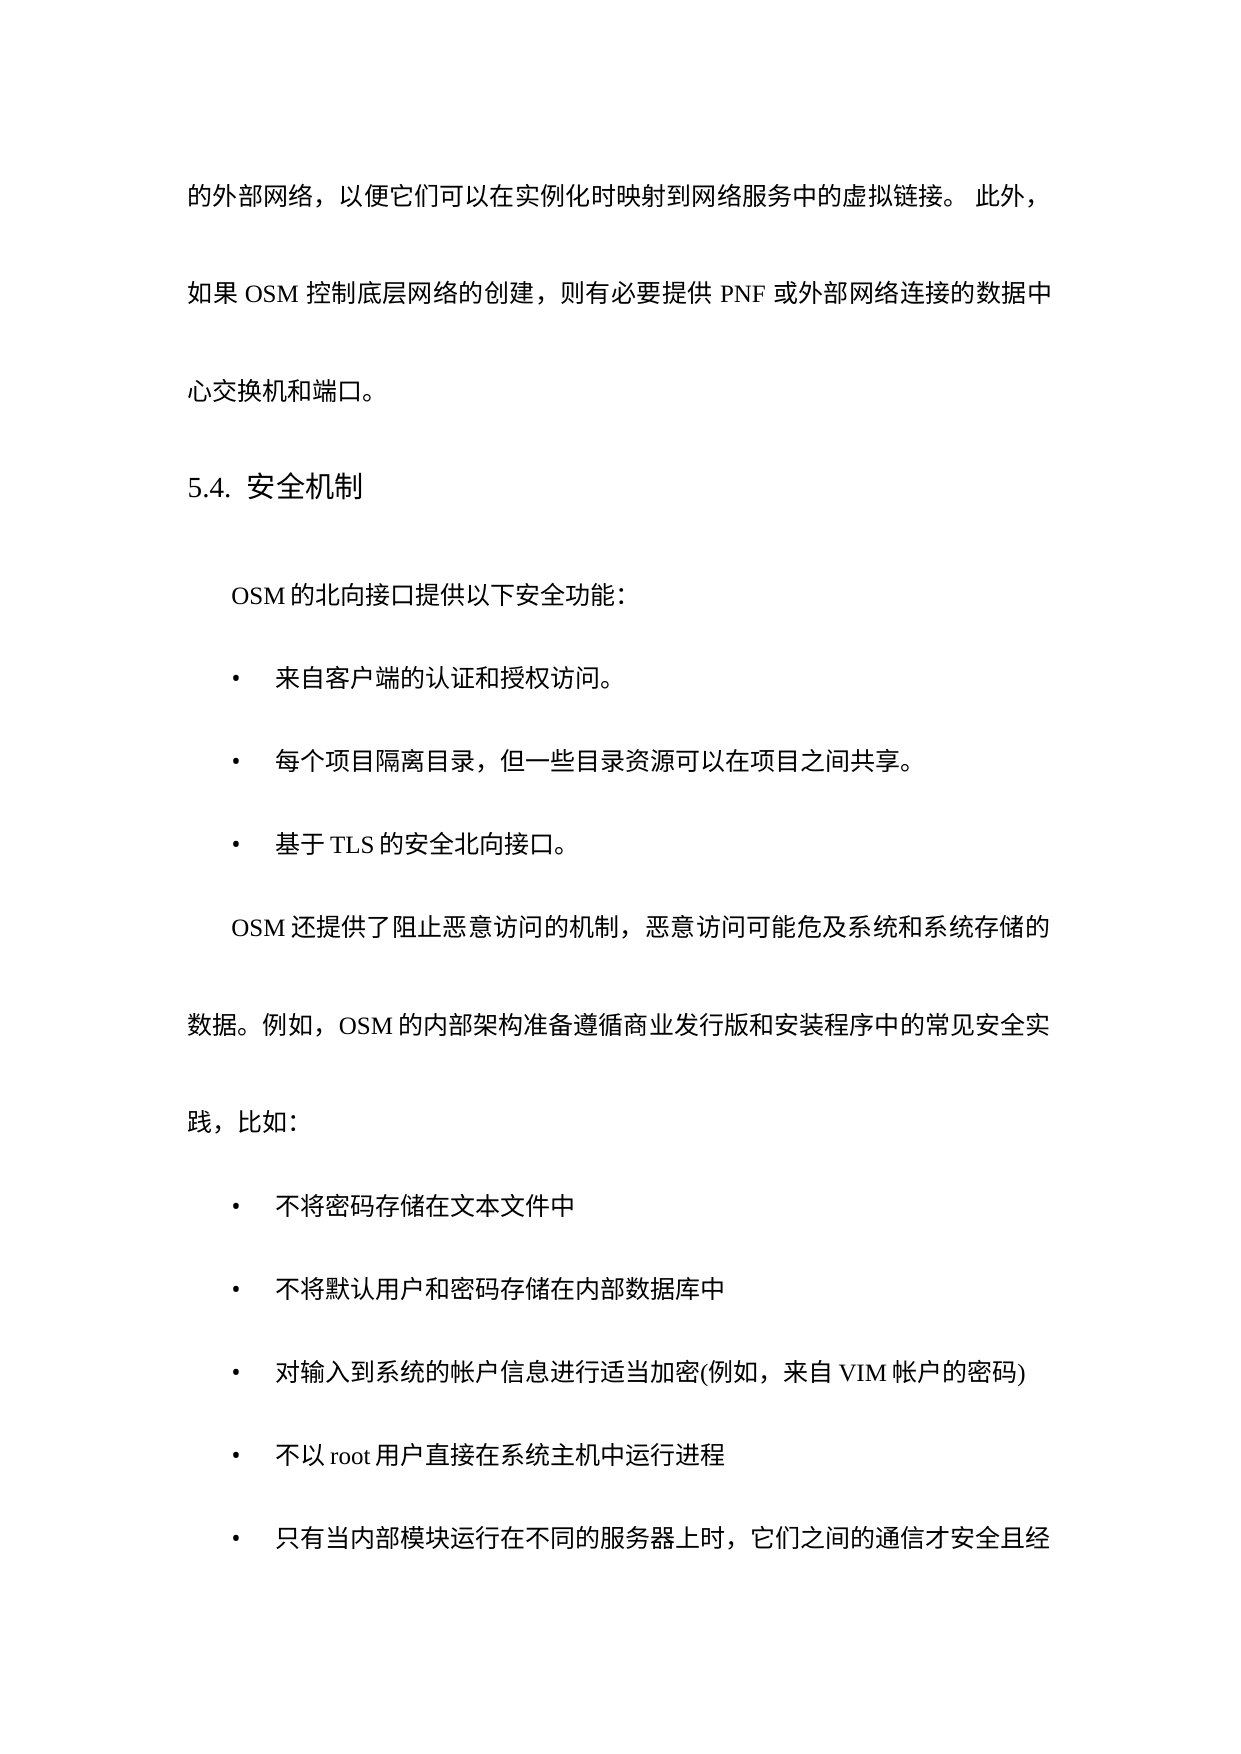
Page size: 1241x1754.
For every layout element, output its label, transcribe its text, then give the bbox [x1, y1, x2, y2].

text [187, 162, 1053, 422]
list 不以root用户直接在系统主机中运行进程 [231, 1421, 1053, 1486]
list 不将密码存储在文本文件中 [231, 1172, 1053, 1237]
subtitle 安全机制 [187, 453, 1053, 518]
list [231, 1504, 1053, 1569]
list 来自客户端的认证和授权访问。 [231, 644, 1053, 709]
text OSM还提供了阻止恶意访问的机制，恶意访问可能危及系统和系统存储的数据。例如，OSM的内部架构准备遵循商业发行版和安装程序中的常见安全实践，比如： [187, 893, 1053, 1153]
list 每个项目隔离目录，但一些目录资源可以在项目之间共享。 [231, 727, 1053, 792]
list 基于TLS的安全北向接口。 [231, 810, 1053, 875]
list 对输入到系统的帐户信息进行适当加密(例如，来自VIM帐户的密码) [231, 1338, 1053, 1403]
list 不将默认用户和密码存储在内部数据库中 [231, 1255, 1053, 1320]
text OSM的北向接口提供以下安全功能： [187, 561, 1053, 626]
